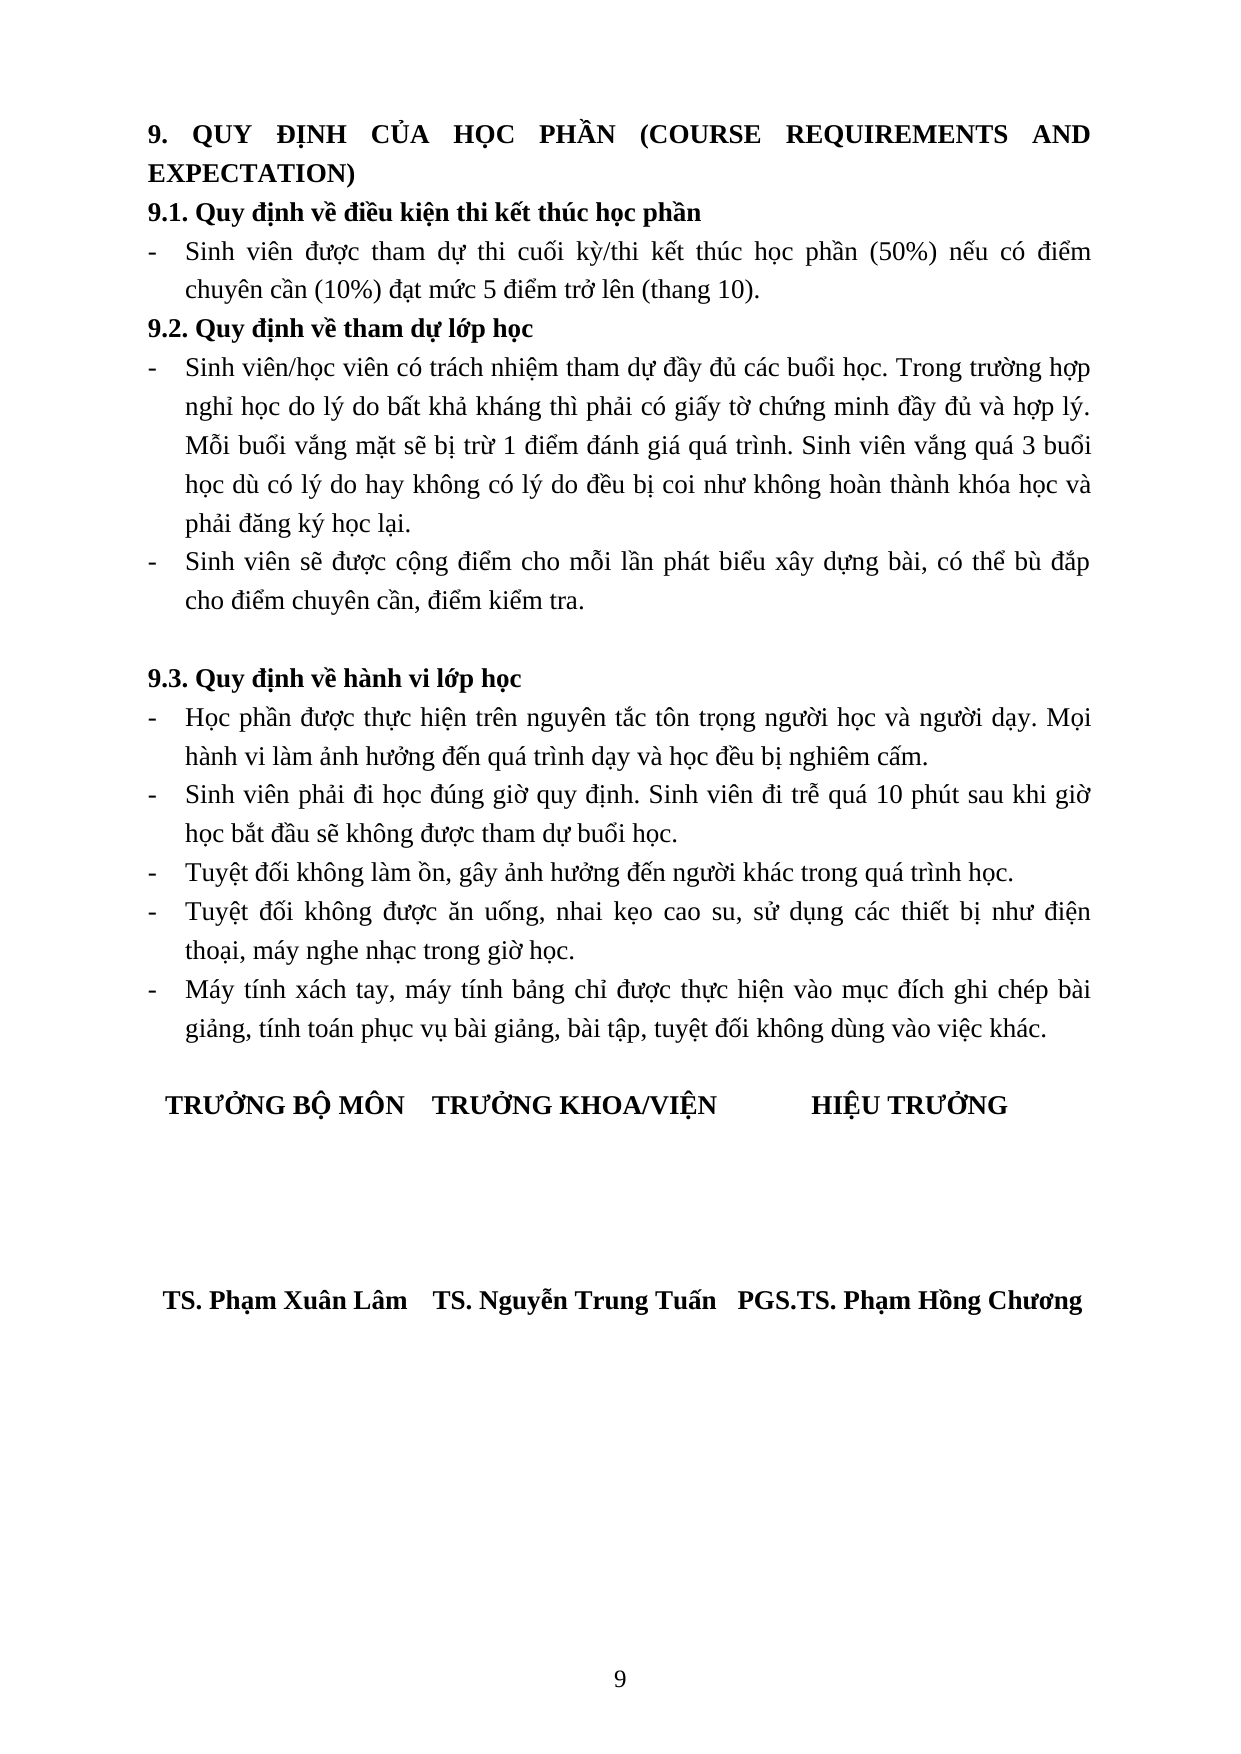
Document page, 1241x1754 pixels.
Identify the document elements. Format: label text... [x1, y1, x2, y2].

text 9.1. Quy định về điều kiện thi kết thúc học phần [148, 196, 1092, 227]
list Tuyệt đối không làm ồn, gây ảnh hưởng đến người khác trong quá trình học. [148, 856, 1092, 887]
text 9.3. Quy định về hành vi lớp học [148, 662, 1092, 693]
text 9.2. Quy định về tham dự lớp học [148, 312, 1092, 343]
list Sinh viên/học viên có trách nhiệm tham dự đầy đủ các buổi học. Trong trường hợp nghỉ học do lý do bất khả kháng thì phải có giấy tờ chứng minh đầy đủ và hợp lý. Mỗi buổi vắng mặt sẽ bị trừ 1 điểm đánh giá quá trình. Sinh viên vắng quá 3 buổi học dù có lý do hay không có lý do đều bị coi như không hoàn thành khóa học và phải đăng ký học lại. [148, 351, 1092, 538]
text 9. QUY ĐỊNH CỦA HỌC PHẦN (COURSE REQUIREMENTS AND EXPECTATION) [148, 118, 1092, 188]
list Học phần được thực hiện trên nguyên tắc tôn trọng người học và người dạy. Mọi hành vi làm ảnh hưởng đến quá trình dạy và học đều bị nghiêm cấm. [148, 701, 1092, 771]
list Sinh viên được tham dự thi cuối kỳ/thi kết thúc học phần (50%) nếu có điểm chuyên cần (10%) đạt mức 5 điểm trở lên (thang 10). [148, 235, 1092, 305]
list Sinh viên phải đi học đúng giờ quy định. Sinh viên đi trễ quá 10 phút sau khi giờ học bắt đầu sẽ không được tham dự buổi học. [148, 779, 1092, 849]
table_header TRƯỞNG KHOA/VIỆN TS. Nguyễn Trung Tuấn [422, 1090, 727, 1323]
table_header TRƯỞNG BỘ MÔN TS. Phạm Xuân Lâm [148, 1090, 422, 1323]
list Tuyệt đối không được ăn uống, nhai kẹo cao su, sử dụng các thiết bị như điện thoại, máy nghe nhạc trong giờ học. [148, 895, 1092, 965]
list Máy tính xách tay, máy tính bảng chỉ được thực hiện vào mục đích ghi chép bài giảng, tính toán phục vụ bài giảng, bài tập, tuyệt đối không dùng vào việc khác. [148, 973, 1092, 1043]
table_header HIỆU TRƯỞNG PGS.TS. Phạm Hồng Chương [727, 1090, 1092, 1323]
list Sinh viên sẽ được cộng điểm cho mỗi lần phát biểu xây dựng bài, có thể bù đắp cho điểm chuyên cần, điểm kiểm tra. [148, 546, 1092, 616]
